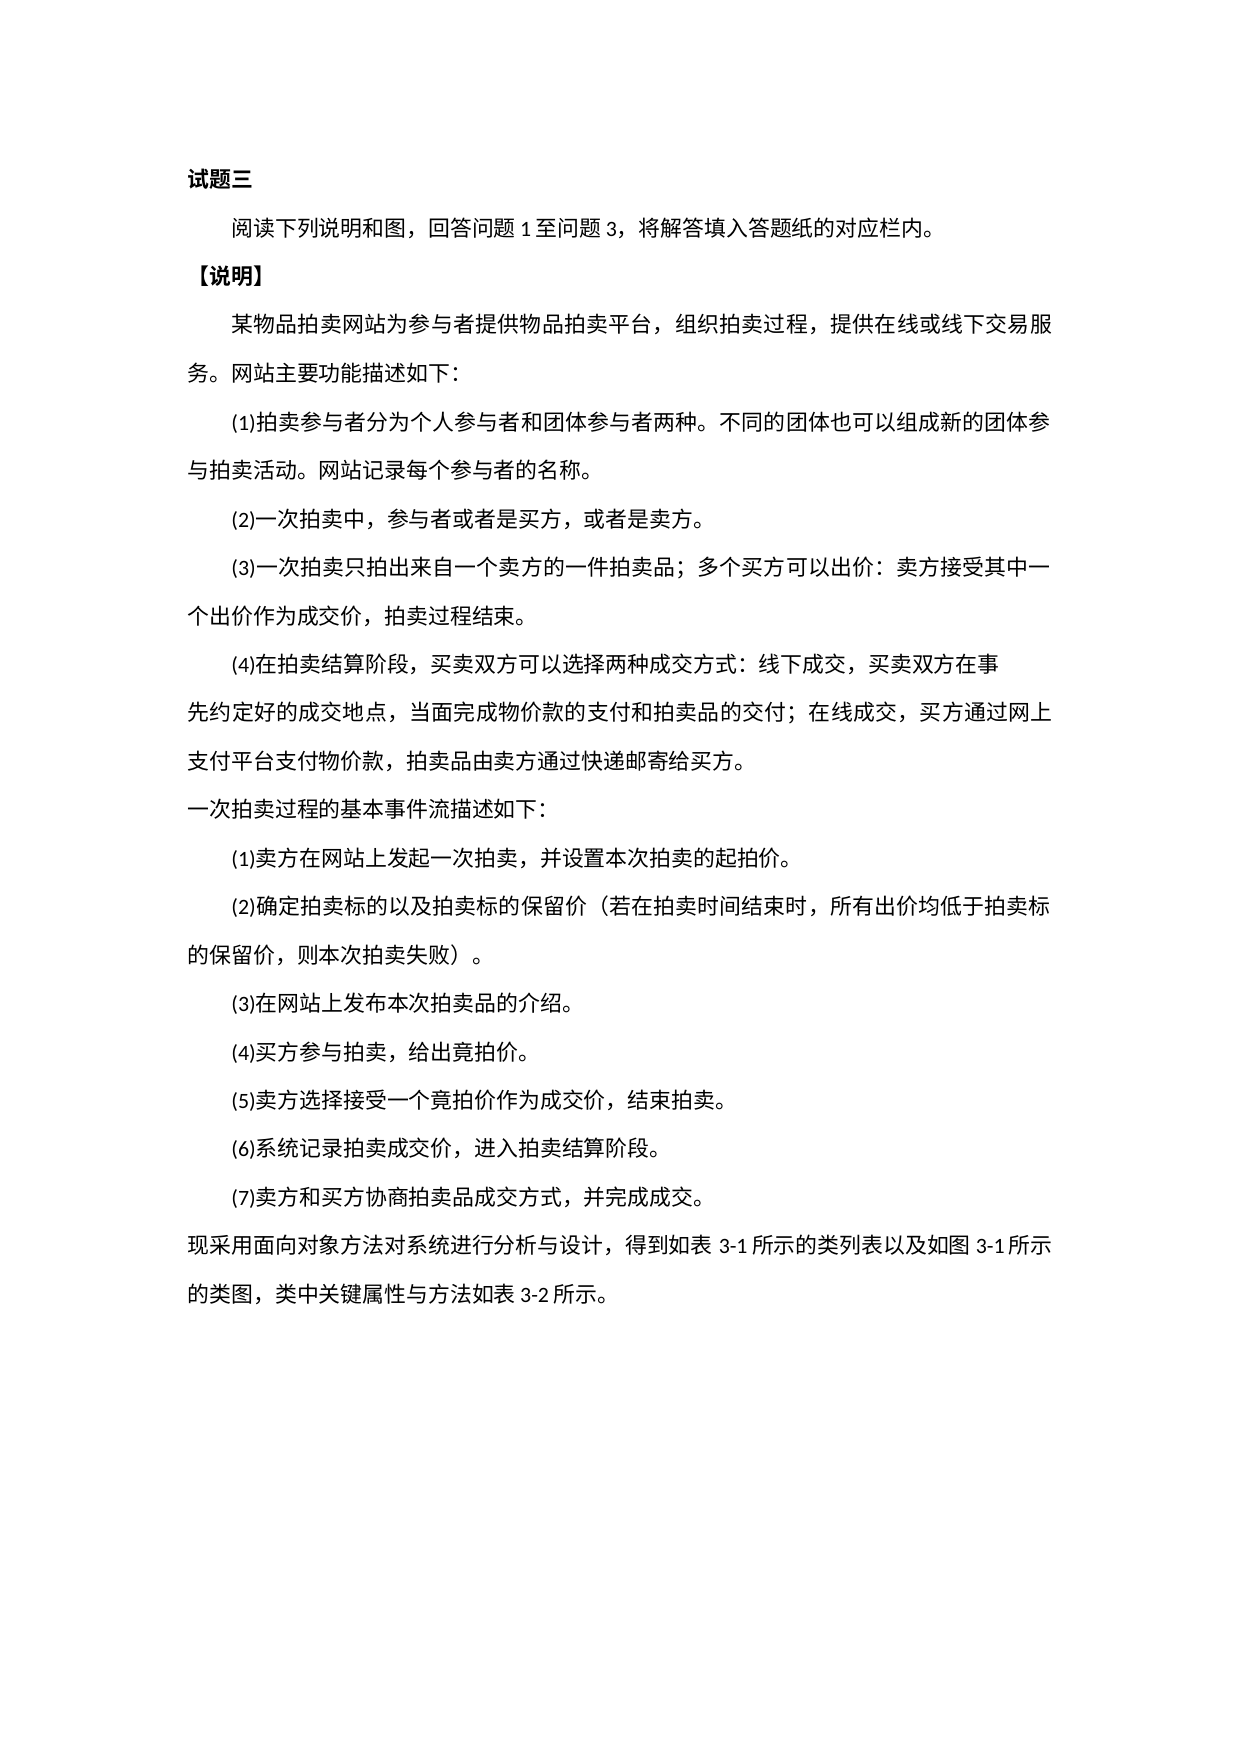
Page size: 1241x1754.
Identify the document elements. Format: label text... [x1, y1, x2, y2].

text (6)系统记录拍卖成交价，进入拍卖结算阶段。 [187, 1131, 1053, 1163]
text 【说明】 [187, 259, 1053, 291]
text (2)一次拍卖中，参与者或者是买方，或者是卖方。 [187, 501, 1053, 534]
text (2)确定拍卖标的以及拍卖标的保留价（若在拍卖时间结束时，所有出价均低于拍卖标的保留价，则本次拍卖失败）。 [187, 889, 1053, 970]
text 现采用面向对象方法对系统进行分析与设计，得到如表3-1所示的类列表以及如图3-1所示的类图，类中关键属性与方法如表3-2所示。 [187, 1227, 1053, 1309]
text 一次拍卖过程的基本事件流描述如下： [187, 792, 1053, 824]
text (3)在网站上发布本次拍卖品的介绍。 [187, 986, 1053, 1018]
text (1)卖方在网站上发起一次拍卖，并设置本次拍卖的起拍价。 [187, 840, 1053, 873]
text (4)买方参与拍卖，给出竟拍价。 [187, 1034, 1053, 1067]
text (7)卖方和买方协商拍卖品成交方式，并完成成交。 [187, 1179, 1053, 1212]
text 先约定好的成交地点，当面完成物价款的支付和拍卖品的交付；在线成交，买方通过网上支付平台支付物价款，拍卖品由卖方通过快递邮寄给买方。 [187, 695, 1053, 776]
text (5)卖方选择接受一个竟拍价作为成交价，结束拍卖。 [187, 1082, 1053, 1115]
text 阅读下列说明和图，回答问题1至问题3，将解答填入答题纸的对应栏内。 [187, 210, 1053, 243]
text (3)一次拍卖只拍出来自一个卖方的一件拍卖品；多个买方可以出价：卖方接受其中一个出价作为成交价，拍卖过程结束。 [187, 549, 1053, 631]
text (1)拍卖参与者分为个人参与者和团体参与者两种。不同的团体也可以组成新的团体参与拍卖活动。网站记录每个参与者的名称。 [187, 404, 1053, 485]
text (4)在拍卖结算阶段，买卖双方可以选择两种成交方式：线下成交，买卖双方在事 [187, 647, 1053, 679]
text 试题三 [187, 162, 1053, 194]
text 某物品拍卖网站为参与者提供物品拍卖平台，组织拍卖过程，提供在线或线下交易服务。网站主要功能描述如下： [187, 307, 1053, 388]
